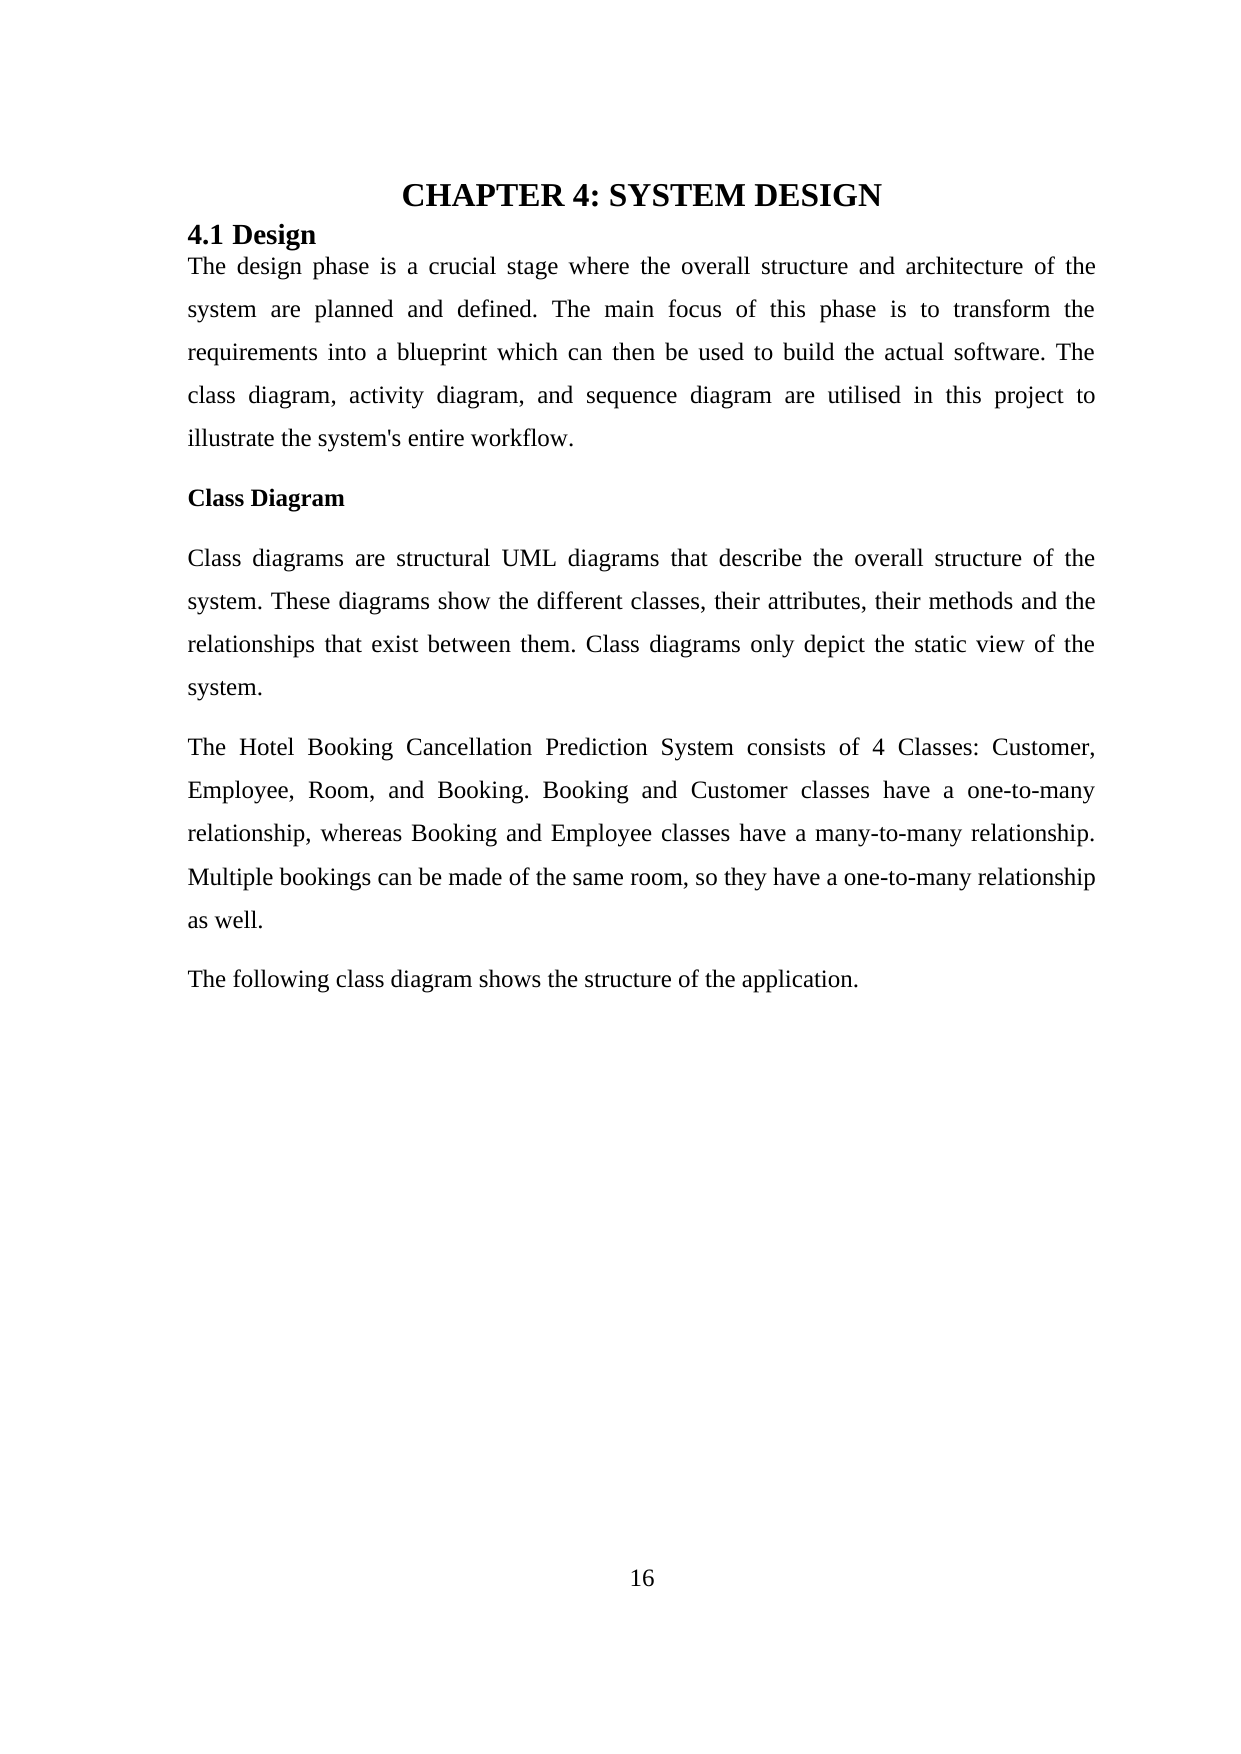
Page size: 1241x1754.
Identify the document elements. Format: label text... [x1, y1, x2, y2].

text Class Diagram [187, 483, 1096, 512]
text The Hotel Booking Cancellation Prediction System consists of 4 Classes: Customer, Employee, Room, and Booking. Booking and Customer classes have a one-to-many relationship, whereas Booking and Employee classes have a many-to-many relationship. Multiple bookings can be made of the same room, so they have a one-to-many relationship as well. [187, 732, 1096, 933]
text Class diagrams are structural UML diagrams that describe the overall structure of the system. These diagrams show the different classes, their attributes, their methods and the relationships that exist between them. Class diagrams only depict the static view of the system. [187, 543, 1096, 701]
text The following class diagram shows the structure of the application. [187, 964, 1096, 993]
subtitle Design [187, 217, 1096, 251]
subtitle CHAPTER 4: SYSTEM DESIGN [187, 175, 1096, 213]
text The design phase is a crucial stage where the overall structure and architecture of the system are planned and defined. The main focus of this phase is to transform the requirements into a blueprint which can then be used to build the actual software. The class diagram, activity diagram, and sequence diagram are utilised in this project to illustrate the system's entire workflow. [187, 251, 1096, 452]
